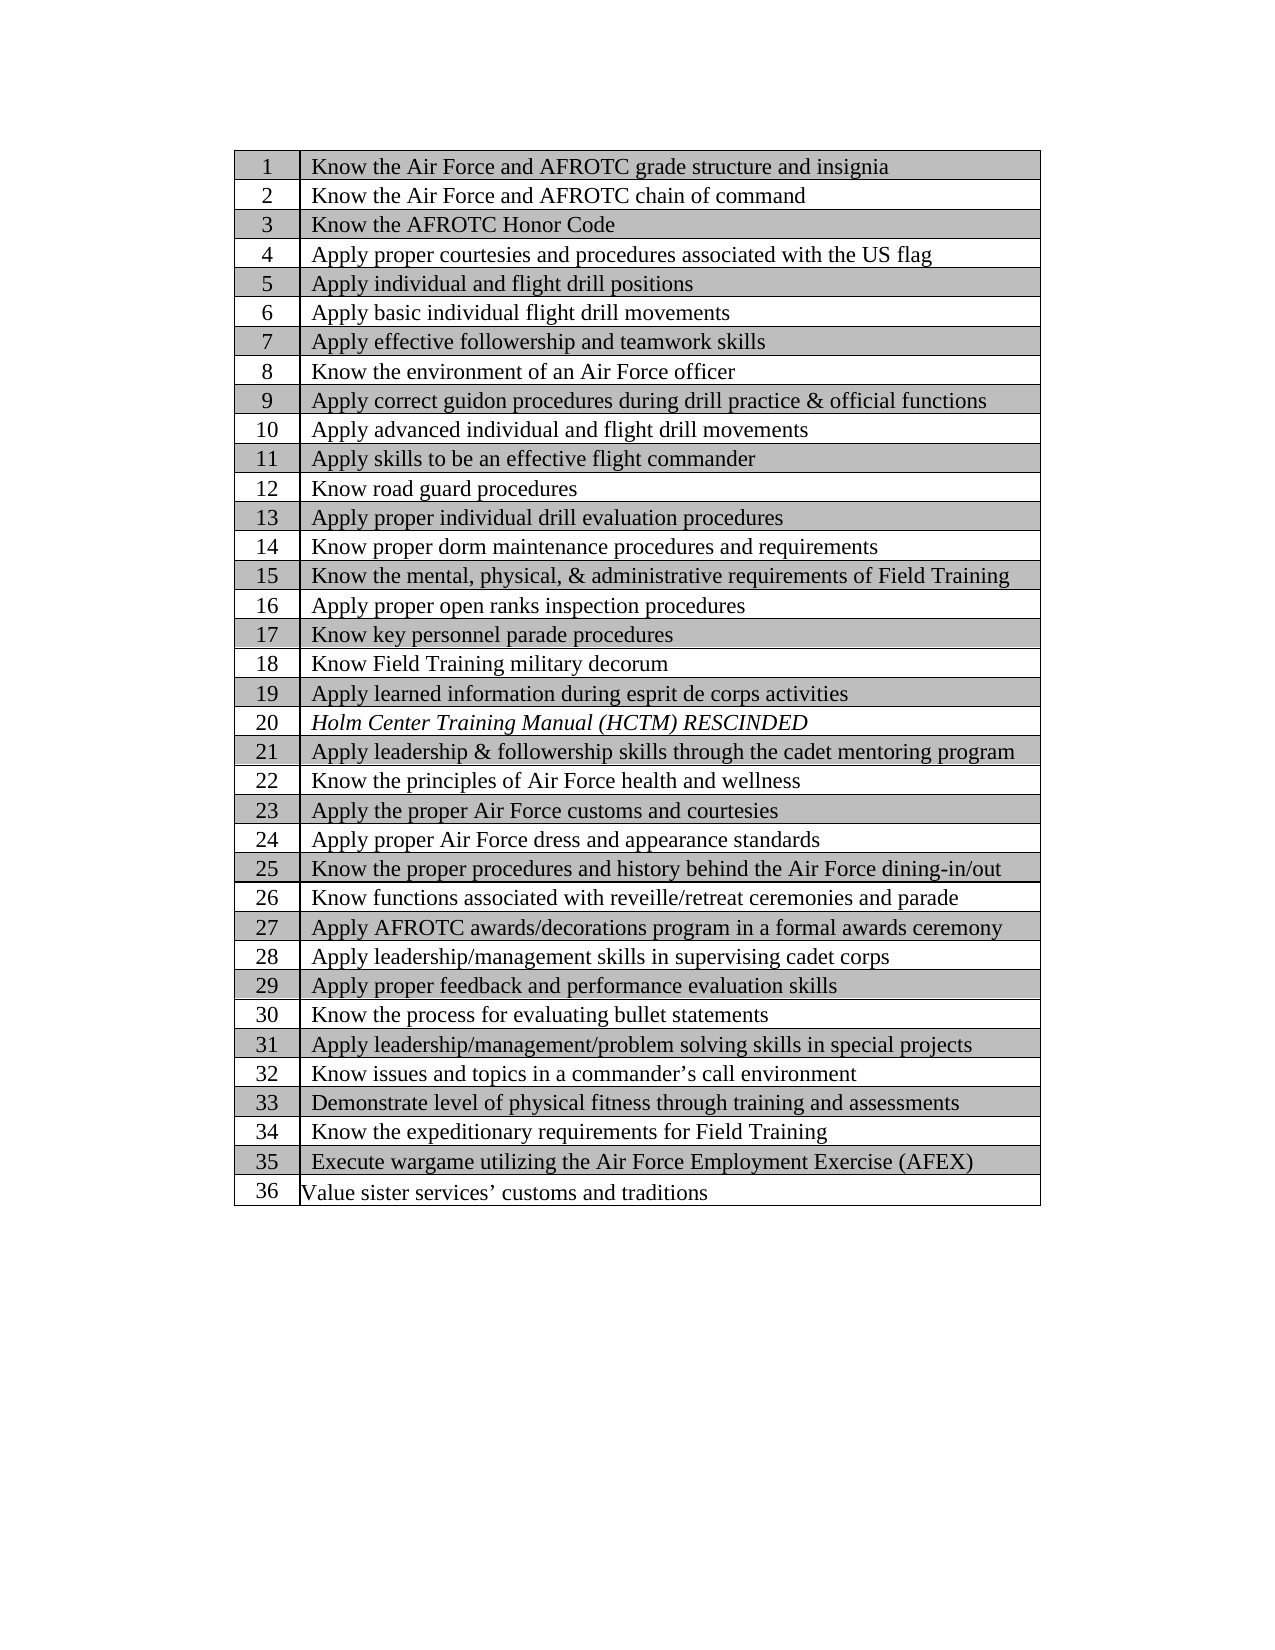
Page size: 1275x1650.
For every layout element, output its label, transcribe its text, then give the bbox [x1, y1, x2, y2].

table_cell 19 [235, 678, 299, 706]
table_cell 4 [235, 239, 299, 267]
table_cell Know the process for evaluating bullet statements [301, 1000, 1040, 1028]
table_cell Know Field Training military decorum [301, 649, 1040, 677]
table_cell Apply learned information during esprit de corps activities [301, 678, 1040, 706]
table_cell 23 [235, 795, 299, 823]
table_cell 24 [235, 824, 299, 852]
table_cell Apply advanced individual and flight drill movements [301, 414, 1040, 443]
table_cell Know road guard procedures [301, 473, 1040, 501]
table_cell 17 [235, 619, 299, 647]
table_cell Apply AFROTC awards/decorations program in a formal awards ceremony [301, 912, 1040, 940]
table_cell 8 [235, 356, 299, 384]
table_cell Know functions associated with reveille/retreat ceremonies and parade [301, 883, 1040, 911]
table_cell 6 [235, 297, 299, 326]
table_cell Know the AFROTC Honor Code [301, 210, 1040, 238]
table_cell 11 [235, 444, 299, 472]
table_cell 26 [235, 883, 299, 911]
table_cell 34 [235, 1117, 299, 1145]
table_cell Apply leadership/management skills in supervising cadet corps [301, 941, 1040, 969]
table_cell 22 [235, 766, 299, 794]
table_cell 13 [235, 502, 299, 530]
table_cell 9 [235, 385, 299, 413]
table_cell 12 [235, 473, 299, 501]
table_cell Apply proper individual drill evaluation procedures [301, 502, 1040, 530]
table_cell 7 [235, 327, 299, 355]
table_cell Apply basic individual flight drill movements [301, 297, 1040, 326]
table_cell Know issues and topics in a commander’s call environment [301, 1058, 1040, 1086]
table_cell Apply proper courtesies and procedures associated with the US flag [301, 239, 1040, 267]
table_cell 33 [235, 1087, 299, 1116]
table_cell 31 [235, 1029, 299, 1057]
table_cell Apply correct guidon procedures during drill practice & official functions [301, 385, 1040, 413]
table_cell 35 [235, 1146, 299, 1174]
table_cell Demonstrate level of physical fitness through training and assessments [301, 1087, 1040, 1116]
table_cell Apply leadership/management/problem solving skills in special projects [301, 1029, 1040, 1057]
table_cell Know the environment of an Air Force officer [301, 356, 1040, 384]
table_cell Know the expeditionary requirements for Field Training [301, 1117, 1040, 1145]
table_cell 30 [235, 1000, 299, 1028]
table_cell 2 [235, 180, 299, 208]
table_cell Value sister services’ customs and traditions [301, 1175, 1040, 1205]
table_cell Know the Air Force and AFROTC chain of command [301, 180, 1040, 208]
table_cell Holm Center Training Manual (HCTM) RESCINDED [301, 707, 1040, 735]
table_cell 29 [235, 970, 299, 998]
table_cell Know key personnel parade procedures [301, 619, 1040, 647]
table_cell 36 [235, 1175, 299, 1205]
table_cell Execute wargame utilizing the Air Force Employment Exercise (AFEX) [301, 1146, 1040, 1174]
table_cell 3 [235, 210, 299, 238]
table_cell Know proper dorm maintenance procedures and requirements [301, 531, 1040, 559]
table_cell Know the mental, physical, & administrative requirements of Field Training [301, 561, 1040, 589]
table_cell Apply proper open ranks inspection procedures [301, 590, 1040, 618]
table_cell 10 [235, 414, 299, 443]
table_cell 1 [235, 151, 299, 179]
table_cell 5 [235, 268, 299, 296]
table_cell Apply the proper Air Force customs and courtesies [301, 795, 1040, 823]
table_cell 32 [235, 1058, 299, 1086]
table_cell 16 [235, 590, 299, 618]
table_cell Apply proper feedback and performance evaluation skills [301, 970, 1040, 998]
table_cell 14 [235, 531, 299, 559]
table_cell Know the principles of Air Force health and wellness [301, 766, 1040, 794]
table_cell Know the Air Force and AFROTC grade structure and insignia [301, 151, 1040, 179]
table_cell Know the proper procedures and history behind the Air Force dining-in/out [301, 853, 1040, 881]
table_cell 15 [235, 561, 299, 589]
table_cell 20 [235, 707, 299, 735]
table_cell Apply individual and flight drill positions [301, 268, 1040, 296]
table_cell 25 [235, 853, 299, 881]
table_cell 21 [235, 736, 299, 764]
table_cell 27 [235, 912, 299, 940]
table_cell Apply proper Air Force dress and appearance standards [301, 824, 1040, 852]
table_cell Apply skills to be an effective flight commander [301, 444, 1040, 472]
table_cell 18 [235, 649, 299, 677]
table_cell Apply leadership & followership skills through the cadet mentoring program [301, 736, 1040, 764]
table_cell Apply effective followership and teamwork skills [301, 327, 1040, 355]
table_cell 28 [235, 941, 299, 969]
